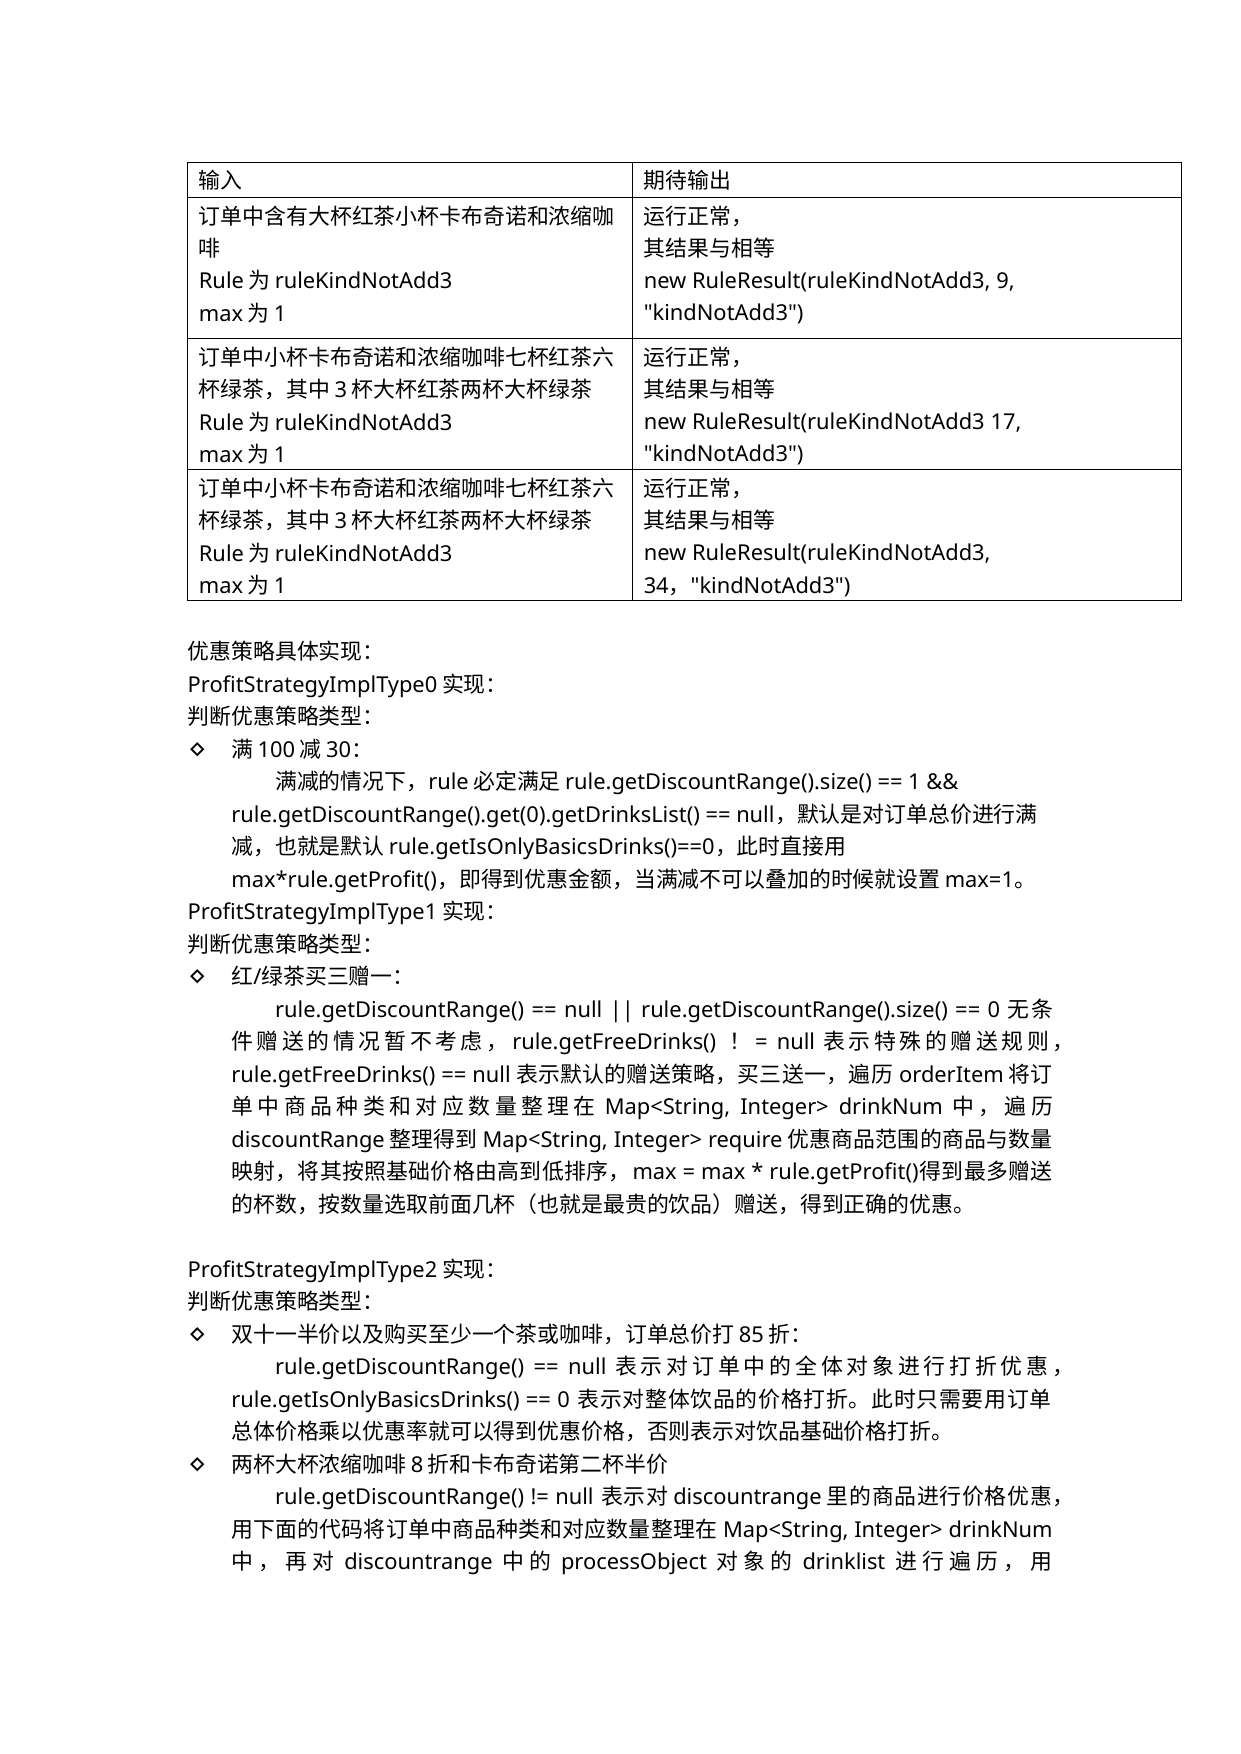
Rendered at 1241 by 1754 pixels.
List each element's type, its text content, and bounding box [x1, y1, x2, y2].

list 满减的情况下，rule必定满足rule.getDiscountRange().size() == 1 && rule.getDiscountRange().get(0).getDrinksList() == null，默认是对订单总价进行满减，也就是默认rule.getIsOnlyBasicsDrinks()==0，此时直接用max*rule.getProfit()，即得到优惠金额，当满减不可以叠加的时候就设置max=1。 [231, 764, 1053, 894]
table_header 期待输出 [633, 163, 1181, 197]
table_cell 运行正常， 其结果与相等 new RuleResult(ruleKindNotAdd3, 34，"kindNotAdd3") [633, 470, 1181, 600]
table_cell 订单中含有大杯红茶小杯卡布奇诺和浓缩咖啡 Rule为ruleKindNotAdd3 max为1 [188, 198, 632, 338]
table_cell 运行正常， 其结果与相等 new RuleResult(ruleKindNotAdd3, 9, "kindNotAdd3") [633, 198, 1181, 338]
text ProfitStrategyImplType1实现： [187, 894, 1053, 926]
list rule.getDiscountRange() == null || rule.getDiscountRange().size() == 0无条件赠送的情况暂不考虑，rule.getFreeDrinks() ！= null表示特殊的赠送规则，rule.getFreeDrinks() == null表示默认的赠送策略，买三送一，遍历orderItem将订单中商品种类和对应数量整理在Map<String, Integer> drinkNum中，遍历discountRange整理得到Map<String, Integer> require优惠商品范围的商品与数量映射，将其按照基础价格由高到低排序，max = max * rule.getProfit()得到最多赠送的杯数，按数量选取前面几杯（也就是最贵的饮品）赠送，得到正确的优惠。 [231, 991, 1053, 1219]
table_cell 运行正常， 其结果与相等 new RuleResult(ruleKindNotAdd3 17, "kindNotAdd3") [633, 339, 1181, 469]
list 满100减30： [187, 731, 1053, 764]
text 判断优惠策略类型： [187, 699, 1053, 731]
table_header 输入 [188, 163, 632, 197]
text 判断优惠策略类型： [187, 1284, 1053, 1316]
table_cell 订单中小杯卡布奇诺和浓缩咖啡七杯红茶六杯绿茶，其中3杯大杯红茶两杯大杯绿茶 Rule为ruleKindNotAdd3 max为1 [188, 339, 632, 469]
list 双十一半价以及购买至少一个茶或咖啡，订单总价打85折： [187, 1316, 1053, 1349]
list 两杯大杯浓缩咖啡8折和卡布奇诺第二杯半价 [187, 1446, 1053, 1479]
text rule.getDiscountRange() == null表示对订单中的全体对象进行打折优惠，rule.getIsOnlyBasicsDrinks() == 0 表示对整体饮品的价格打折。此时只需要用订单总体价格乘以优惠率就可以得到优惠价格，否则表示对饮品基础价格打折。 [231, 1349, 1053, 1446]
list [231, 1479, 1053, 1576]
list 红/绿茶买三赠一： [187, 959, 1053, 991]
text 判断优惠策略类型： [187, 926, 1053, 959]
text 优惠策略具体实现： [187, 634, 1053, 666]
table_cell 订单中小杯卡布奇诺和浓缩咖啡七杯红茶六杯绿茶，其中3杯大杯红茶两杯大杯绿茶 Rule为ruleKindNotAdd3 max为1 [188, 470, 632, 600]
text ProfitStrategyImplType0实现： [187, 666, 1053, 699]
text ProfitStrategyImplType2实现： [187, 1251, 1053, 1284]
